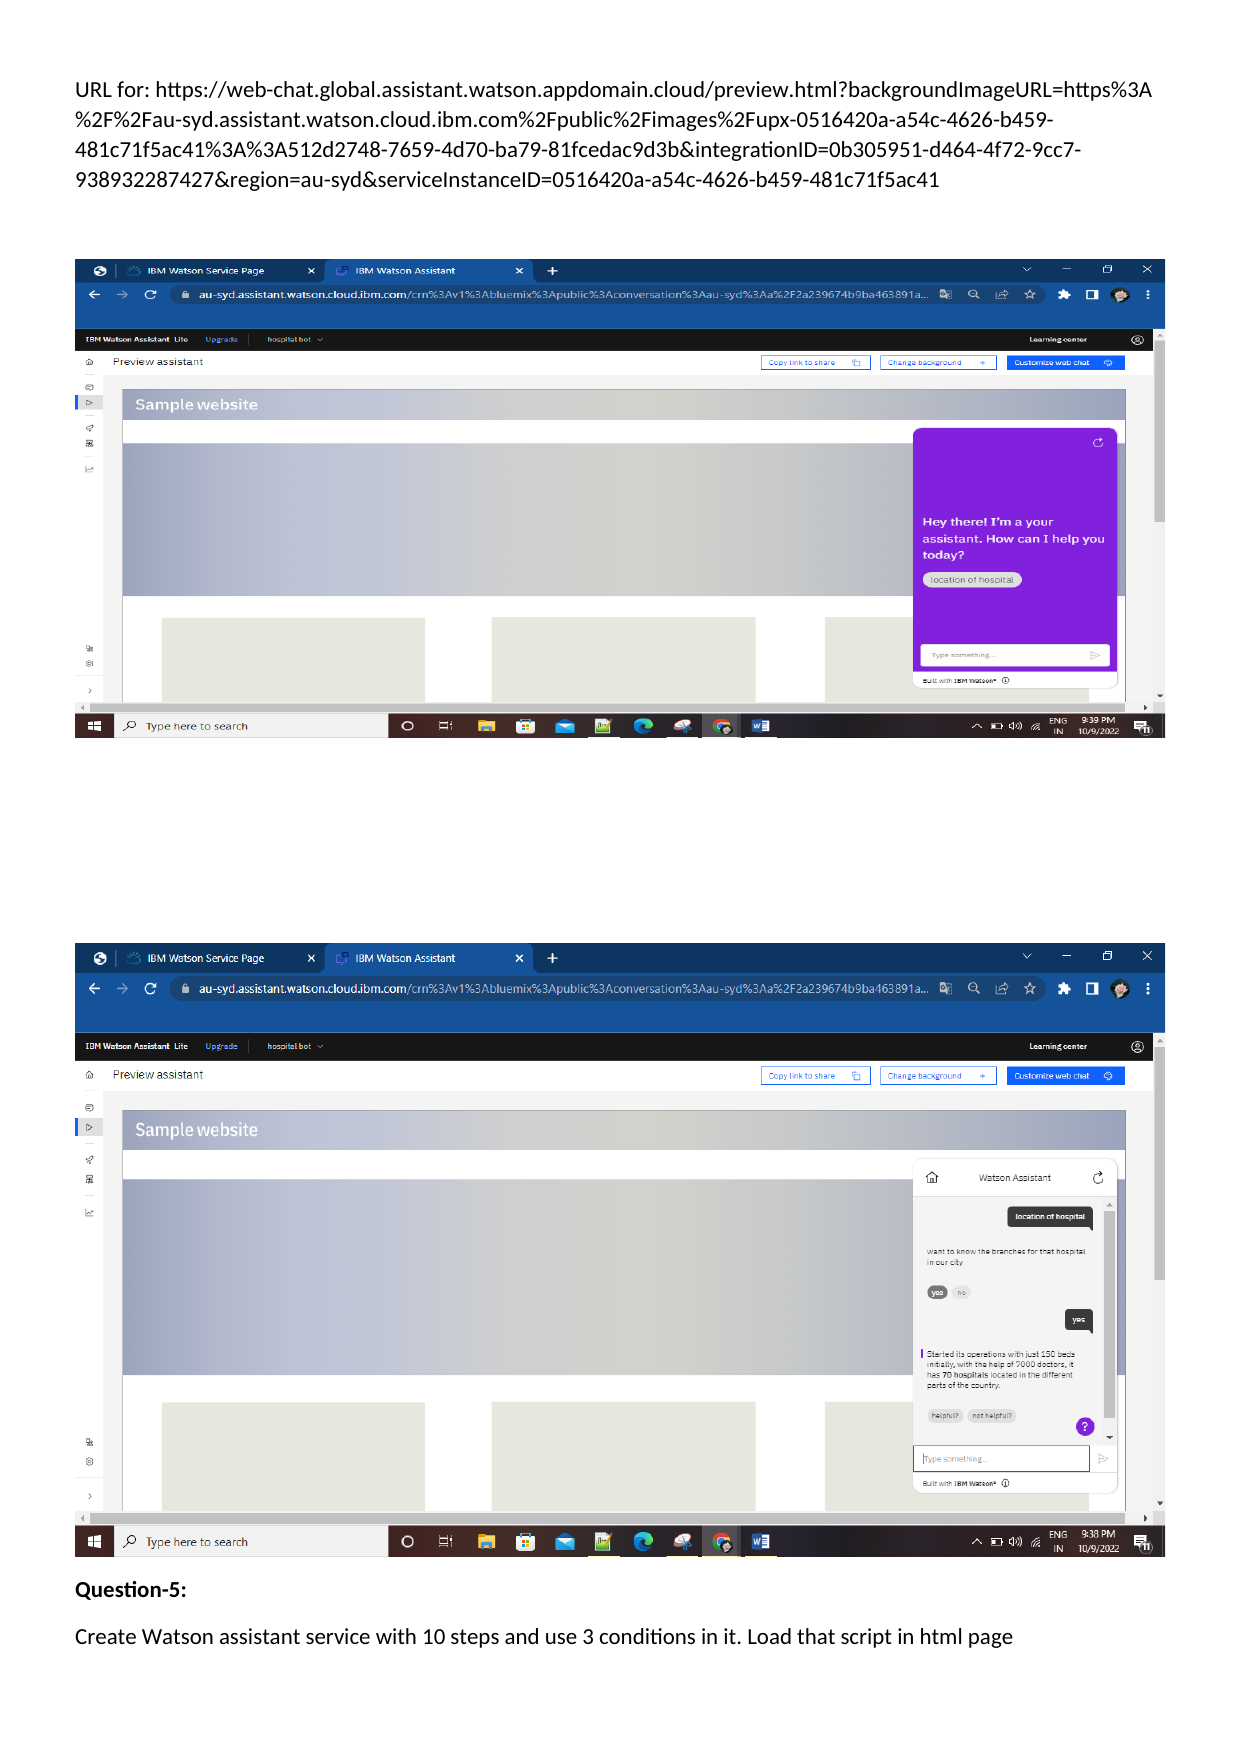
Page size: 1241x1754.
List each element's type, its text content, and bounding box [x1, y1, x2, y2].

text Question-5: [75, 1576, 1165, 1604]
text Create Watson assistant service with 10 steps and use 3 conditions in it. Load that script in html page [75, 1622, 1165, 1651]
picture [75, 259, 1166, 738]
picture [75, 943, 1166, 1557]
text URL for: https://web-chat.global.assistant.watson.appdomain.cloud/preview.html?backgroundImageURL=https%3A%2F%2Fau-syd.assistant.watson.cloud.ibm.com%2Fpublic%2Fimages%2Fupx-0516420a-a54c-4626-b459-481c71f5ac41%3A%3A512d2748-7659-4d70-ba79-81fcedac9d3b&integrationID=0b305951-d464-4f72-9cc7-938932287427&region=au-syd&serviceInstanceID=0516420a-a54c-4626-b459-481c71f5ac41 [75, 75, 1165, 194]
